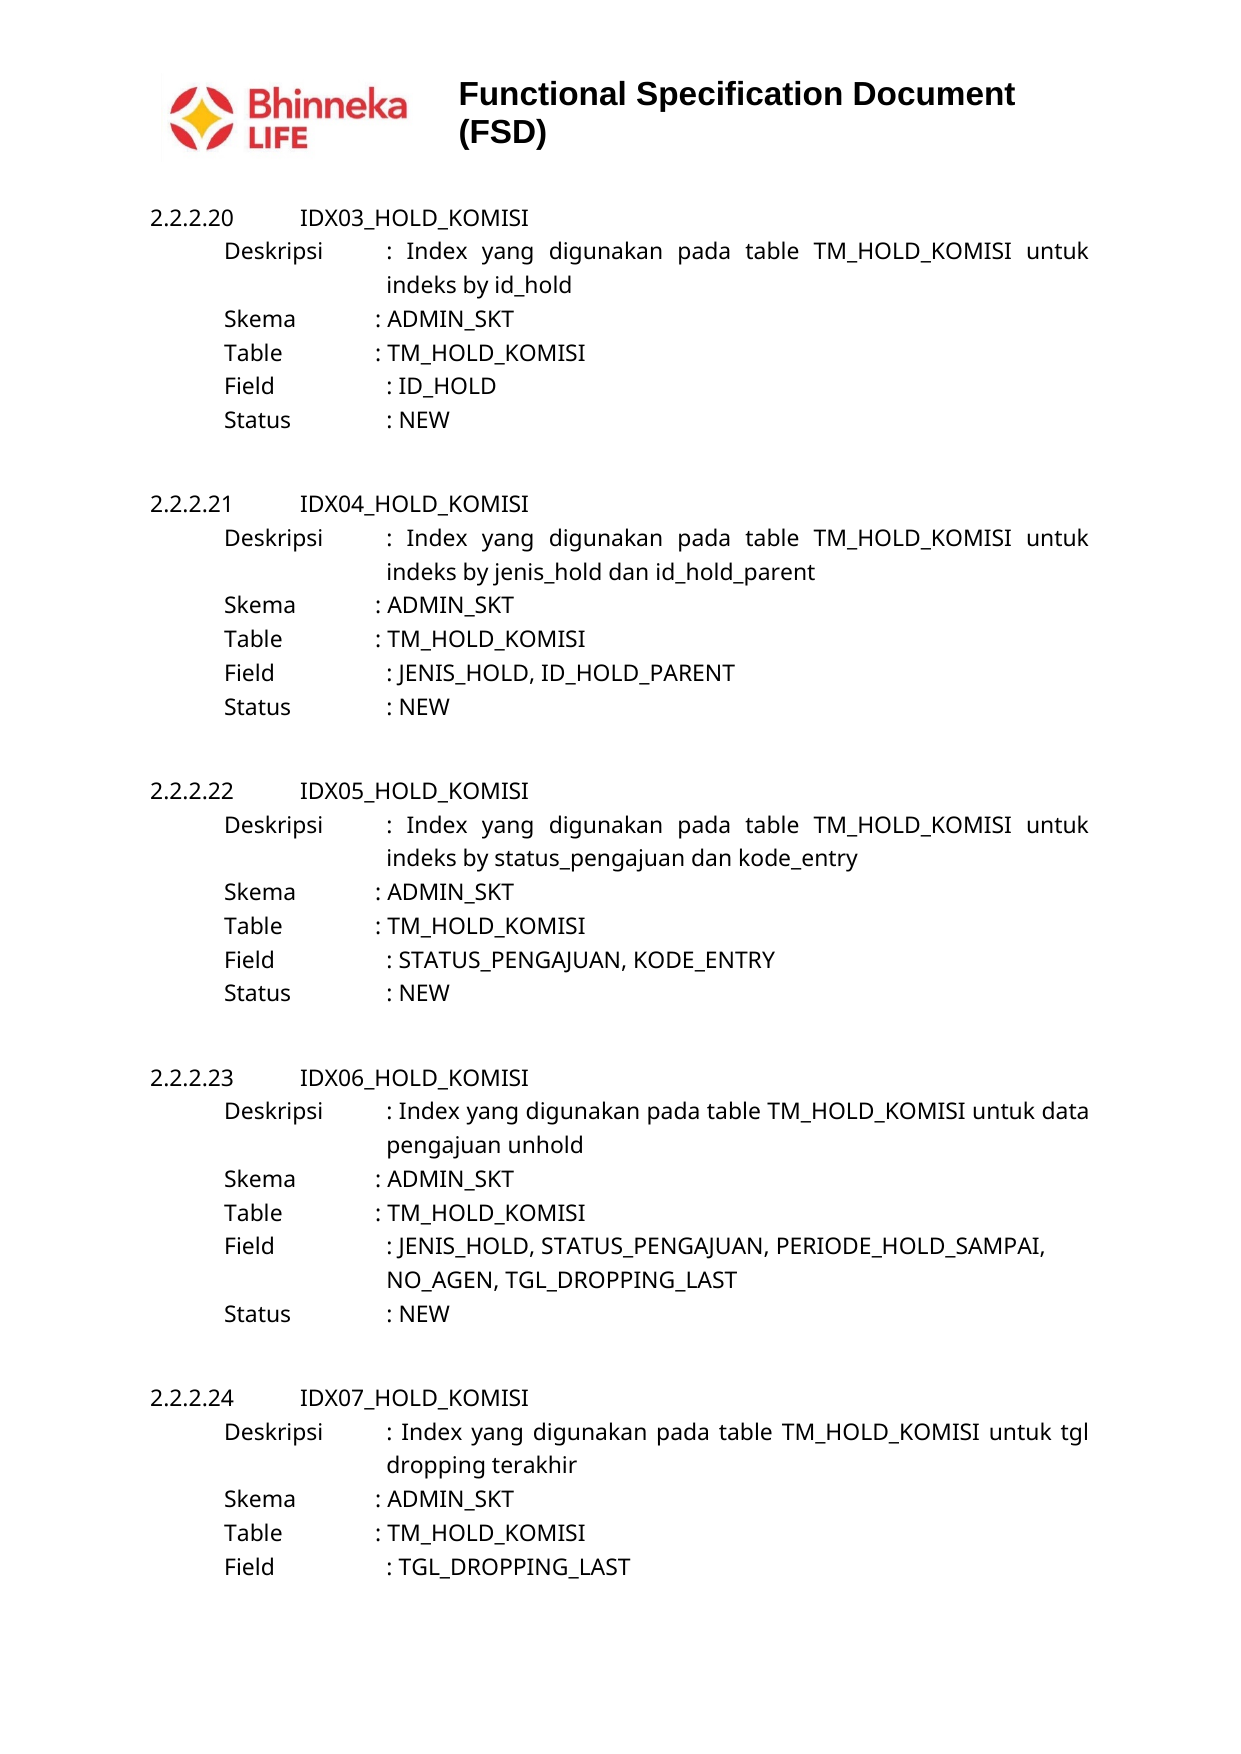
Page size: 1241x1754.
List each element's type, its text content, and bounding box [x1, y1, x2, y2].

list Table : TM_HOLD_KOMISI [224, 910, 1090, 941]
list Skema : ADMIN_SKT [224, 876, 1090, 907]
list Skema : ADMIN_SKT [224, 1163, 1090, 1194]
subtitle IDX07_HOLD_KOMISI [150, 1382, 1090, 1413]
list Field : TGL_DROPPING_LAST [224, 1551, 1090, 1582]
subtitle IDX03_HOLD_KOMISI [150, 202, 1090, 233]
list Field : ID_HOLD [224, 370, 1090, 402]
picture [161, 73, 415, 162]
list Deskripsi : Index yang digunakan pada table TM_HOLD_KOMISI untuk data pengajuan unhold [224, 1095, 1090, 1160]
list Deskripsi : Index yang digunakan pada table TM_HOLD_KOMISI untuk indeks by status_pengajuan dan kode_entry [224, 809, 1090, 874]
list Deskripsi : Index yang digunakan pada table TM_HOLD_KOMISI untuk indeks by jenis_hold dan id_hold_parent [224, 522, 1090, 587]
list Deskripsi : Index yang digunakan pada table TM_HOLD_KOMISI untuk tgl dropping terakhir [224, 1416, 1090, 1481]
list Table : TM_HOLD_KOMISI [224, 1197, 1090, 1228]
list Skema : ADMIN_SKT [224, 303, 1090, 334]
subtitle IDX05_HOLD_KOMISI [150, 775, 1090, 806]
list Table : TM_HOLD_KOMISI [224, 337, 1090, 368]
list Status : NEW [224, 691, 1090, 722]
subtitle IDX06_HOLD_KOMISI [150, 1062, 1090, 1093]
list Field : STATUS_PENGAJUAN, KODE_ENTRY [224, 944, 1090, 975]
list Skema : ADMIN_SKT [224, 589, 1090, 621]
list Field : JENIS_HOLD, STATUS_PENGAJUAN, PERIODE_HOLD_SAMPAI, NO_AGEN, TGL_DROPPING_LAST [224, 1230, 1090, 1295]
list Status : NEW [224, 404, 1090, 435]
list Field : JENIS_HOLD, ID_HOLD_PARENT [224, 657, 1090, 688]
list Table : TM_HOLD_KOMISI [224, 1517, 1090, 1548]
list Status : NEW [224, 1298, 1090, 1329]
list Skema : ADMIN_SKT [224, 1483, 1090, 1514]
list Status : NEW [224, 977, 1090, 1009]
list Table : TM_HOLD_KOMISI [224, 623, 1090, 654]
subtitle IDX04_HOLD_KOMISI [150, 488, 1090, 519]
list Deskripsi : Index yang digunakan pada table TM_HOLD_KOMISI untuk indeks by id_hold [224, 235, 1090, 300]
